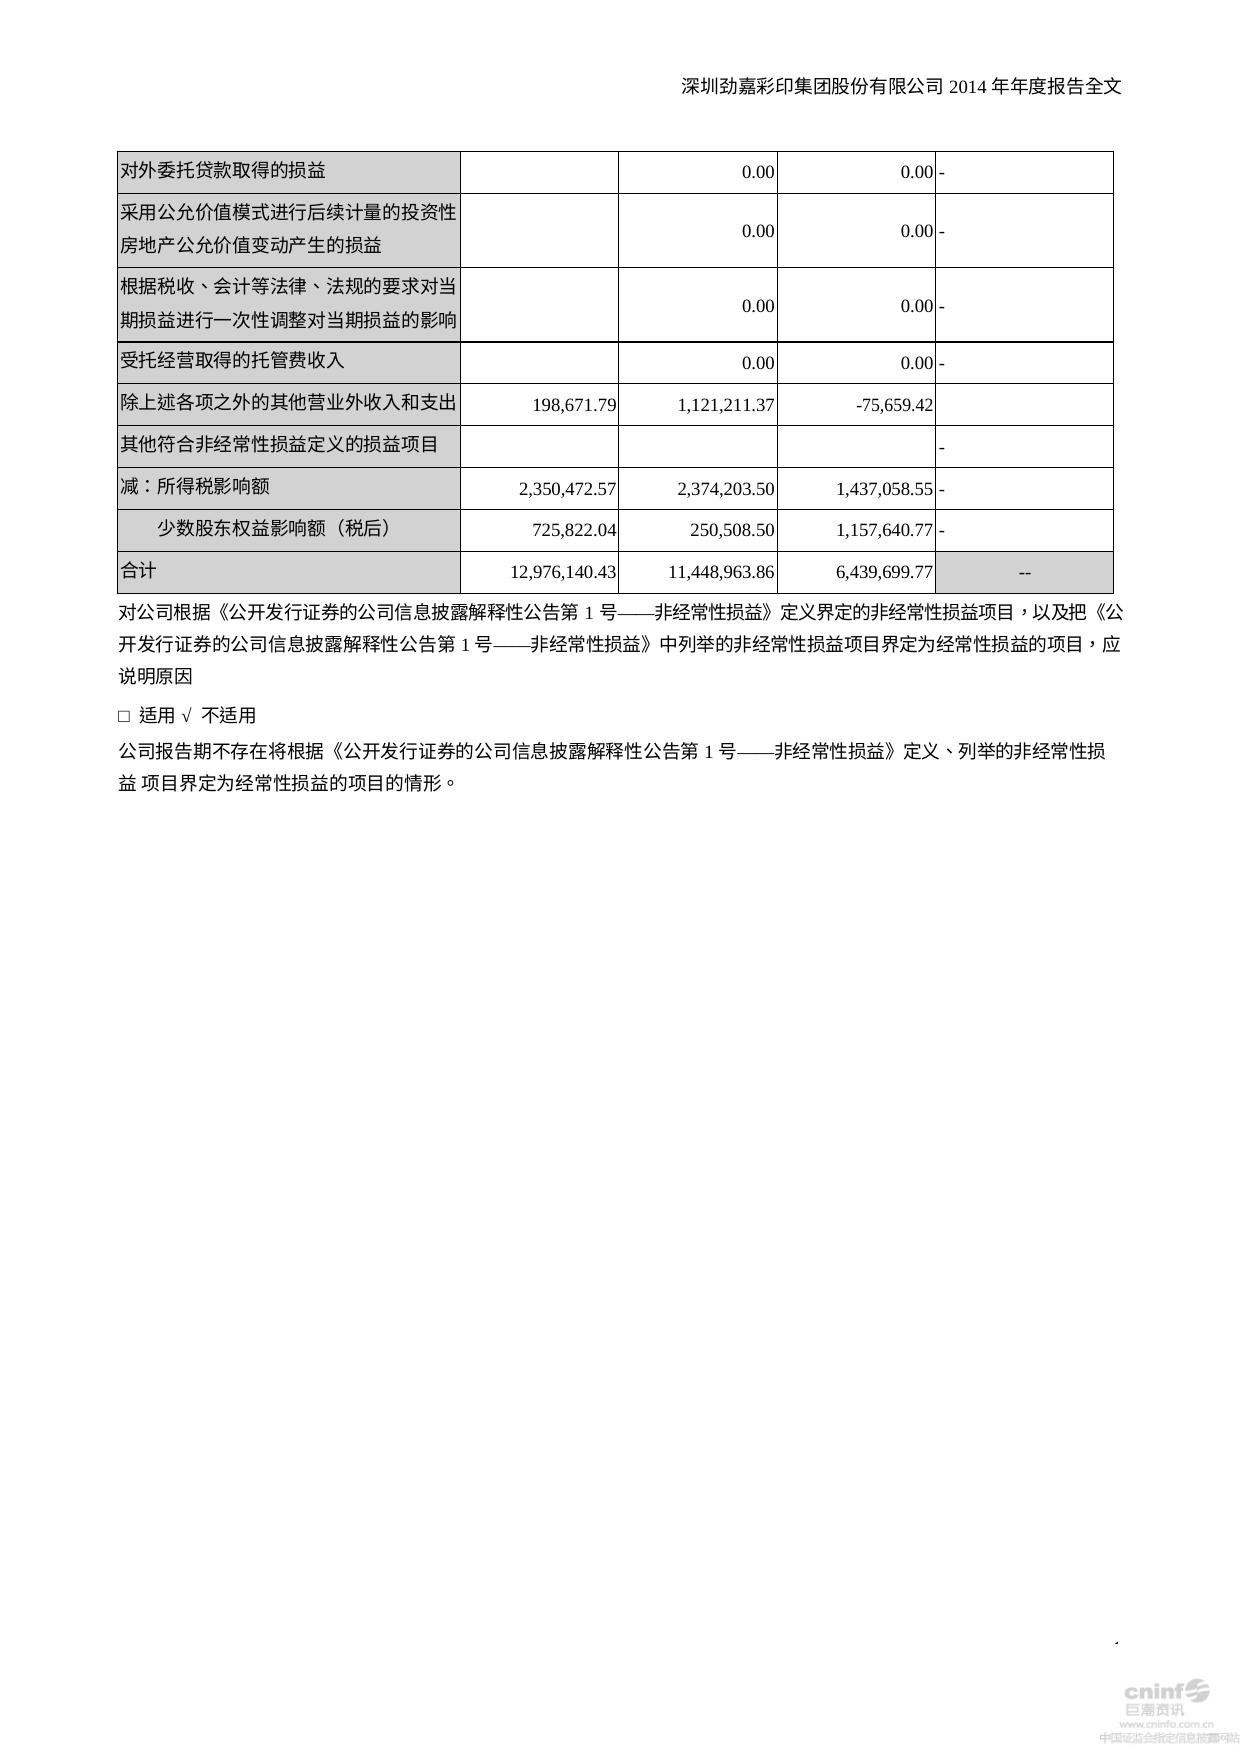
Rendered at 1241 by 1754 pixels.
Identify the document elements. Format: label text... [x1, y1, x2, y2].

table_cell 2,350,472.57 [461, 468, 618, 509]
picture [1099, 1673, 1241, 1754]
table_header 对外委托贷款取得的损益 [118, 152, 460, 193]
table_cell 0.00 [619, 194, 777, 267]
text □ 适用 √ 不适用 [118, 702, 1240, 728]
table_cell 0.00 [778, 343, 935, 383]
table_cell 合计 [118, 552, 460, 593]
table_header 0.00 [619, 152, 777, 193]
table_cell 减：所得税影响额 [118, 468, 460, 509]
text 开发行证券的公司信息披露解释性公告第 1 号——非经常性损益》中列举的非经常性损益项目界定为经常性损益的项目，应 说明原因 [118, 631, 1124, 689]
table_cell 0.00 [778, 194, 935, 267]
table_header 0.00 [778, 152, 935, 193]
table_cell [461, 426, 618, 467]
table_cell 1,157,640.77 [778, 510, 935, 551]
text 公司报告期不存在将根据《公开发行证券的公司信息披露解释性公告第 1 号——非经常性损益》定义、列举的非经常性损益 项目界定为经常性损益的项目的情形。 [118, 738, 1124, 796]
table_cell - [936, 194, 1113, 267]
table_cell [461, 343, 618, 383]
table_cell 除上述各项之外的其他营业外收入和支出 [118, 384, 460, 425]
table_cell 0.00 [619, 268, 777, 341]
table_cell [936, 384, 1113, 425]
table_cell [461, 194, 618, 267]
table_cell 根据税收、会计等法律、法规的要求对当 期损益进行一次性调整对当期损益的影响 [118, 268, 460, 341]
table_cell 1,121,211.37 [619, 384, 777, 425]
table_cell - [936, 343, 1113, 383]
table_cell 其他符合非经常性损益定义的损益项目 [118, 426, 460, 467]
table_cell 250,508.50 [619, 510, 777, 551]
table_cell -75,659.42 [778, 384, 935, 425]
table_cell [778, 426, 935, 467]
table_cell [461, 268, 618, 341]
table_cell 2,374,203.50 [619, 468, 777, 509]
table_cell 采用公允价值模式进行后续计量的投资性 房地产公允价值变动产生的损益 [118, 194, 460, 267]
table_cell -- [936, 552, 1113, 593]
table_cell - [936, 268, 1113, 341]
table_header [461, 152, 618, 193]
table_cell 6,439,699.77 [778, 552, 935, 593]
table_cell 198,671.79 [461, 384, 618, 425]
table_cell 0.00 [619, 343, 777, 383]
table_cell - [936, 510, 1113, 551]
table_cell [619, 426, 777, 467]
table_cell 0.00 [778, 268, 935, 341]
text 对公司根据《公开发行证券的公司信息披露解释性公告第 1 号——非经常性损益》定义界定的非经常性损益项目，以及把《公 [118, 599, 1240, 624]
table_cell 725,822.04 [461, 510, 618, 551]
table_cell 1,437,058.55 [778, 468, 935, 509]
table_cell 受托经营取得的托管费收入 [118, 343, 460, 383]
table_cell 11,448,963.86 [619, 552, 777, 593]
table_header - [936, 152, 1113, 193]
table_cell - [936, 468, 1113, 509]
table_cell 少数股东权益影响额（税后） [118, 510, 460, 551]
table_cell - [936, 426, 1113, 467]
table_cell 12,976,140.43 [461, 552, 618, 593]
